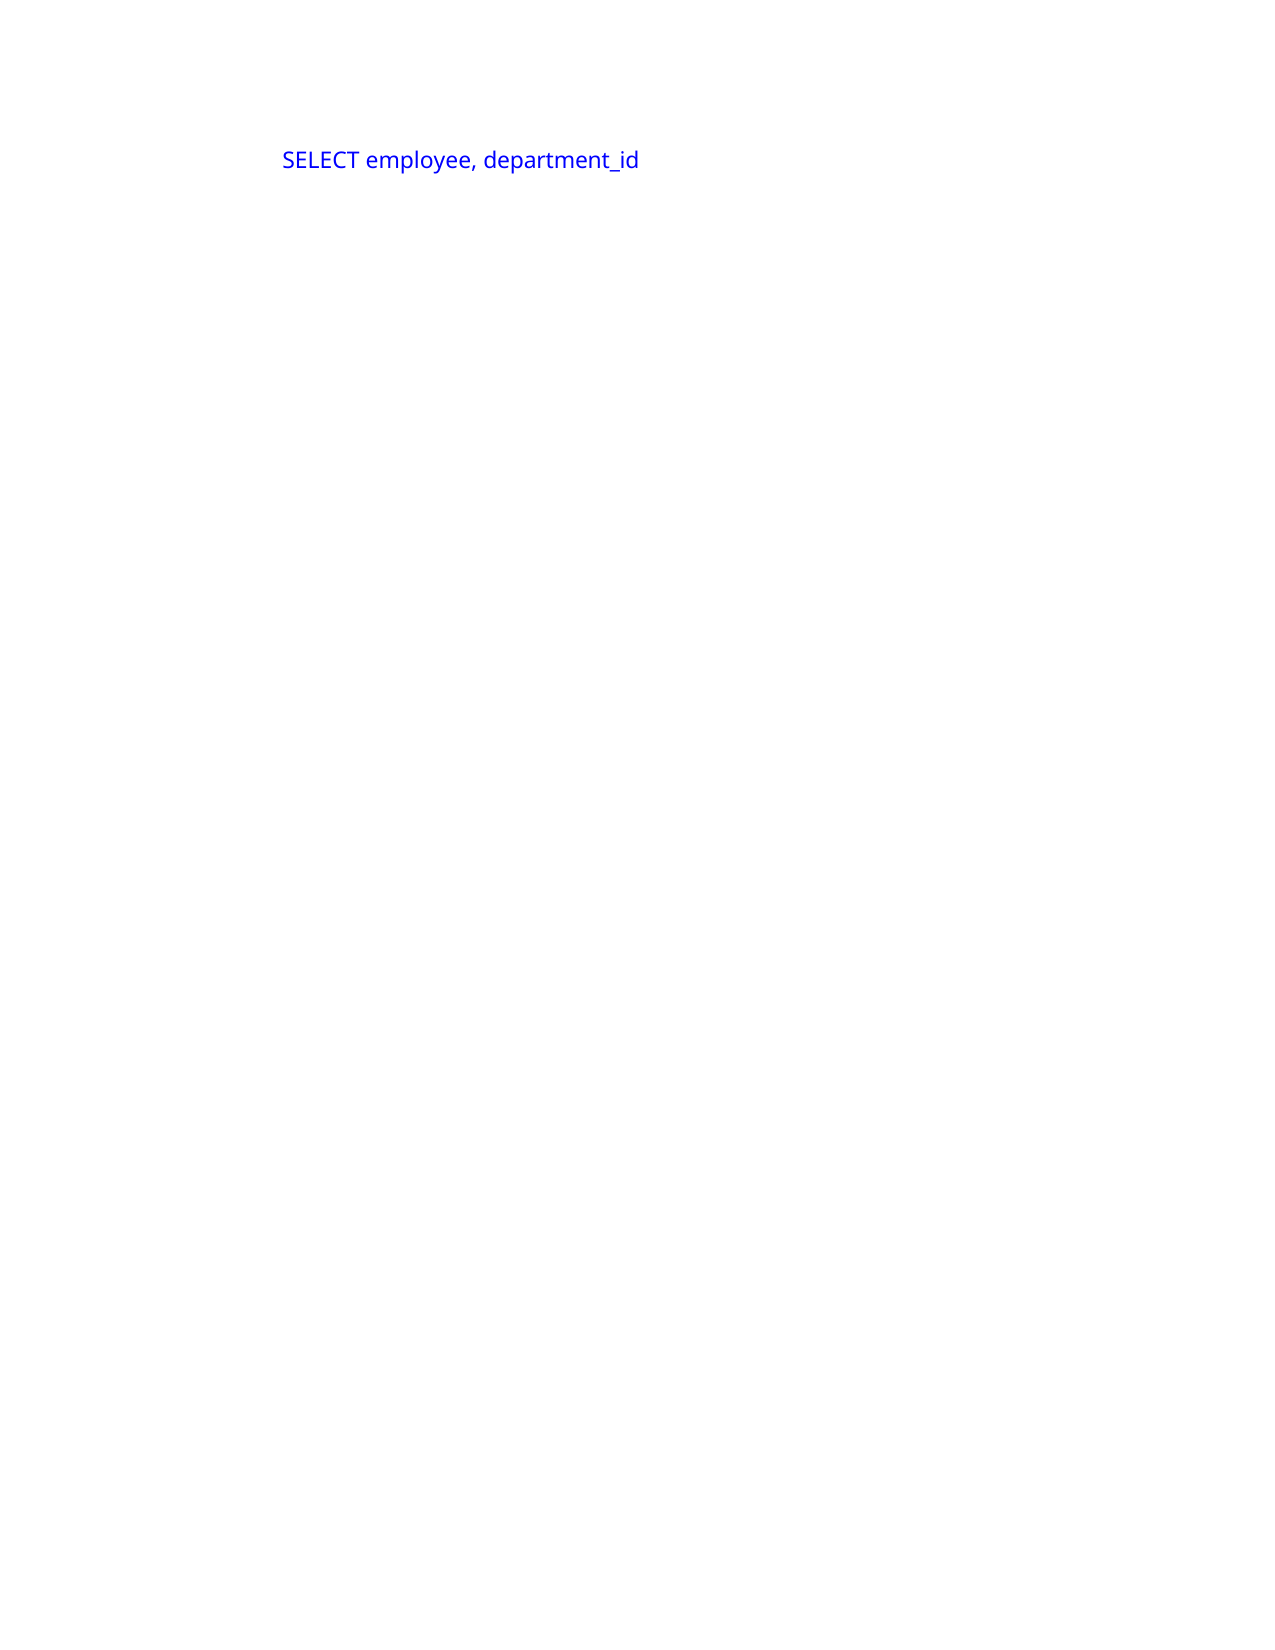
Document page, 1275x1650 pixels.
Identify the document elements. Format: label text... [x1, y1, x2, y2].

text SELECT employee, department_id [282, 144, 1210, 175]
